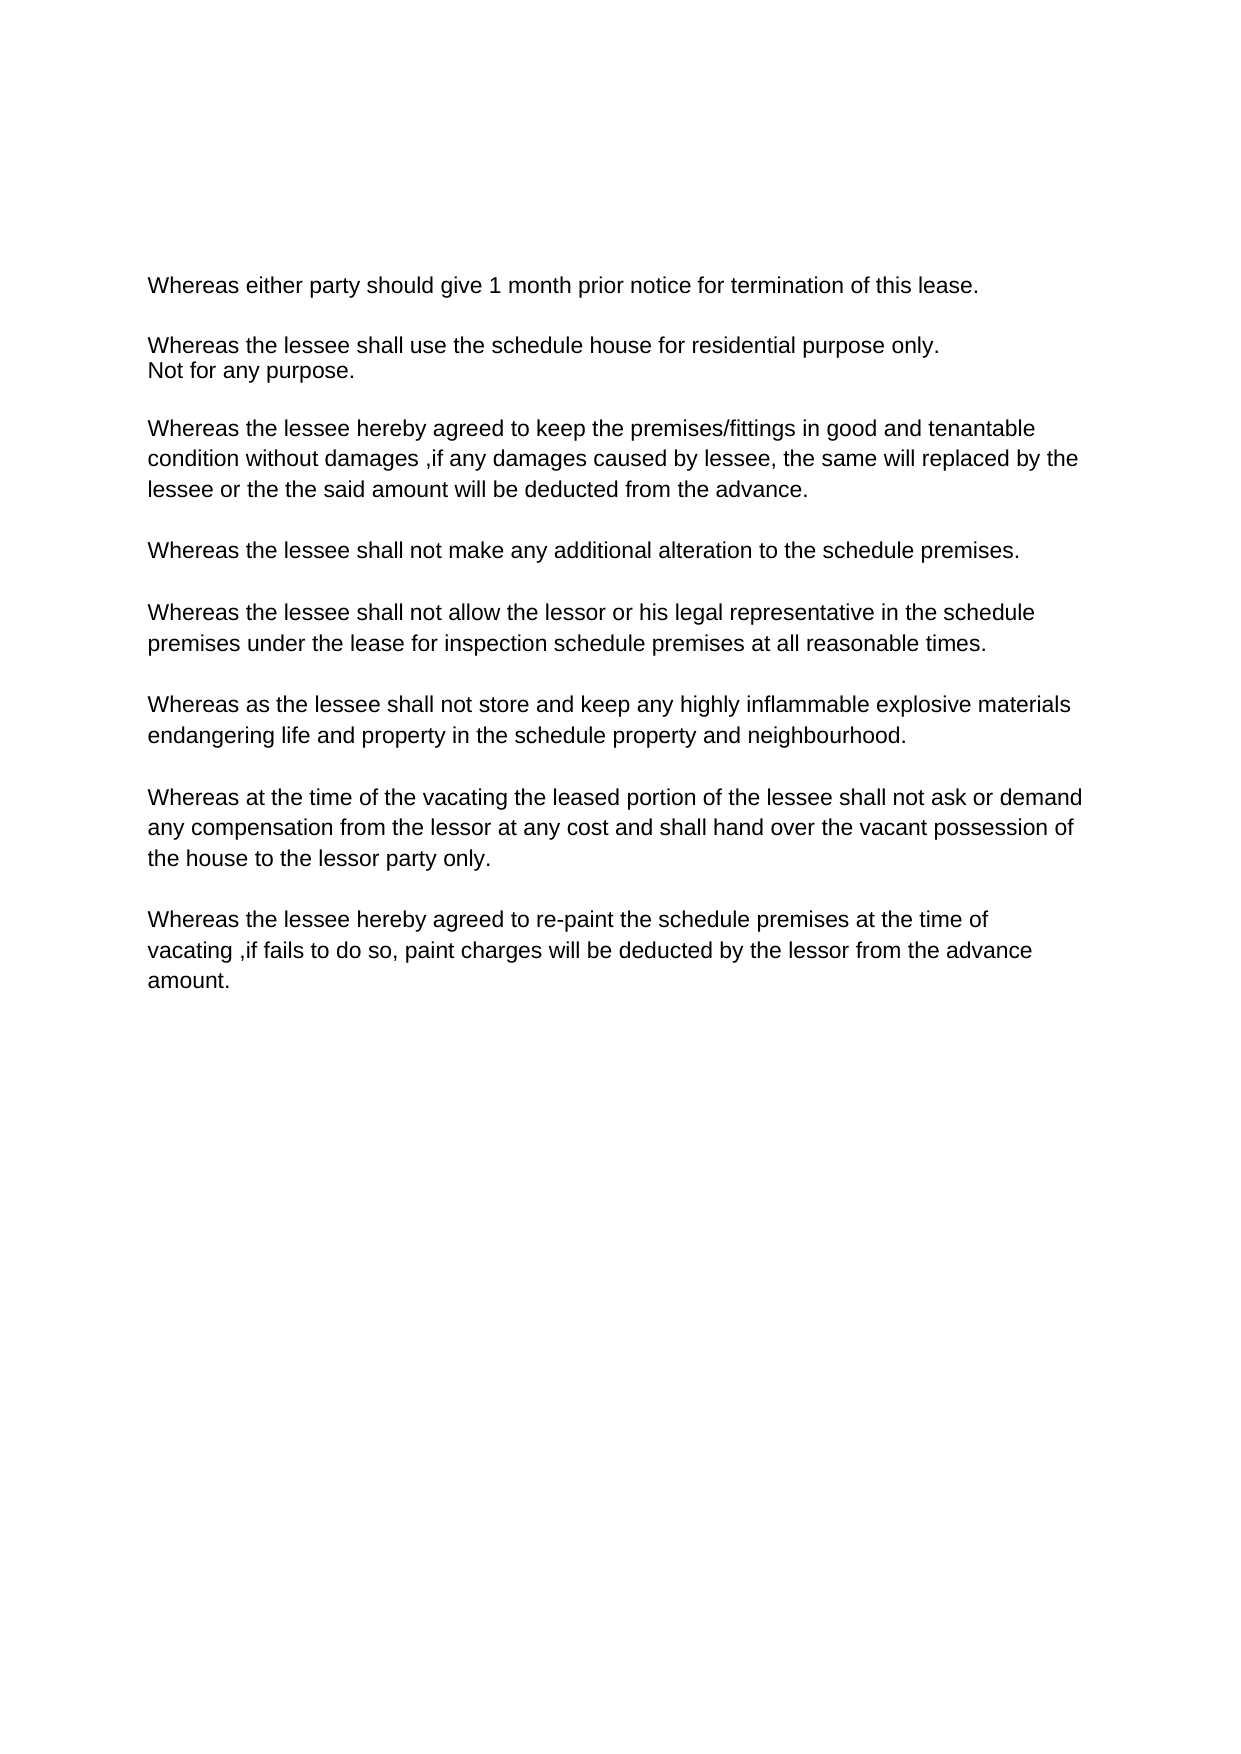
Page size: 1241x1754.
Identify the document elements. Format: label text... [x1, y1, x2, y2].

text Whereas either party should give 1 month prior notice for termination of this lease. [147, 270, 1093, 299]
text Whereas the lessee hereby agreed to keep the premises/fittings in good and tenantable condition without damages ,if any damages caused by lessee, the same will replaced by the lessee or the the said amount will be deducted from the advance. [147, 412, 1093, 503]
text Whereas as the lessee shall not store and keep any highly inflammable explosive materials endangering life and property in the schedule property and neighbourhood. [147, 688, 1093, 749]
text Whereas the lessee shall use the schedule house for residential purpose only. [147, 333, 1093, 358]
text Whereas the lessee shall not make any additional alteration to the schedule premises. [147, 534, 1093, 565]
text Not for any purpose. [147, 358, 1093, 384]
text Whereas the lessee hereby agreed to re-paint the schedule premises at the time of vacating ,if fails to do so, paint charges will be deducted by the lessor from the advance amount. [147, 903, 1093, 995]
text Whereas the lessee shall not allow the lessor or his legal representative in the schedule premises under the lease for inspection schedule premises at all reasonable times. [147, 596, 1093, 657]
text Whereas at the time of the vacating the leased portion of the lessee shall not ask or demand any compensation from the lessor at any cost and shall hand over the vacant possession of the house to the lessor party only. [147, 781, 1093, 872]
